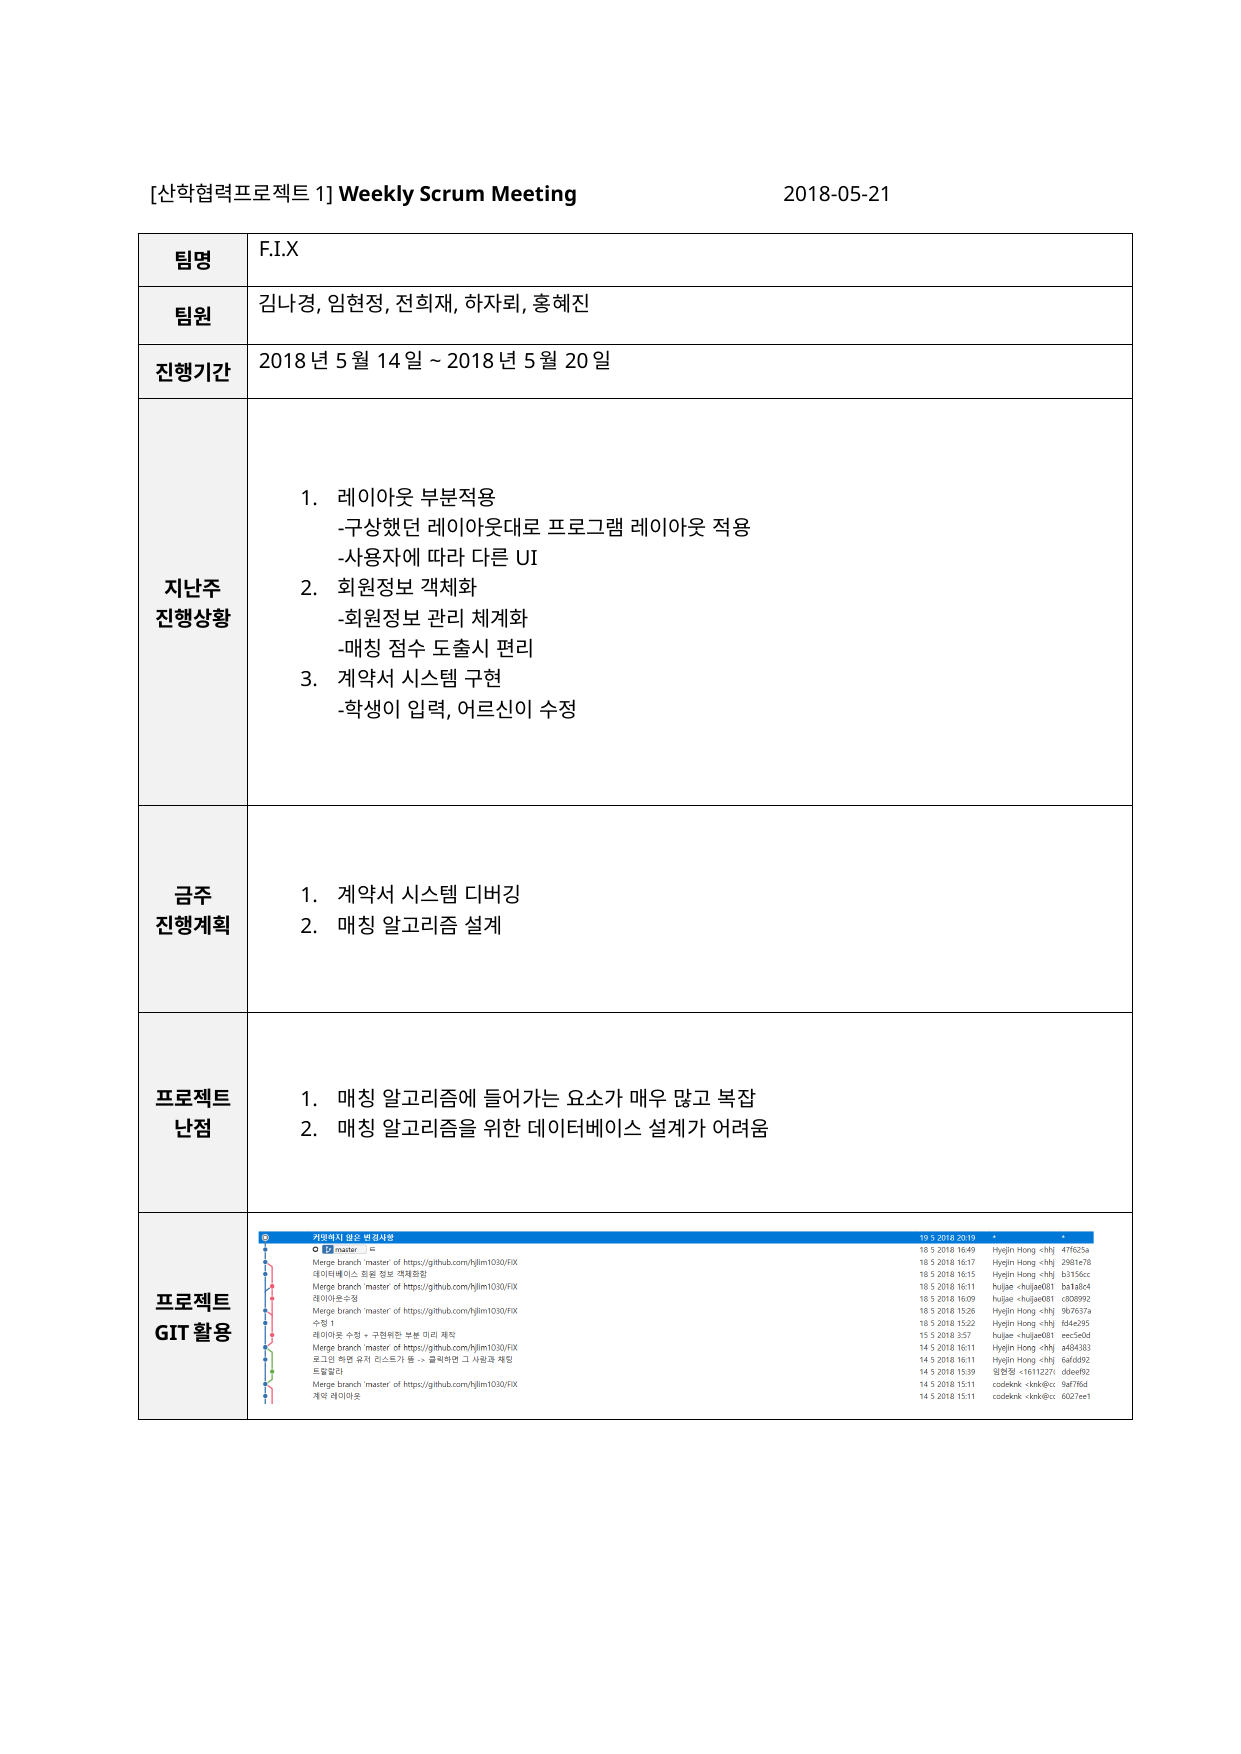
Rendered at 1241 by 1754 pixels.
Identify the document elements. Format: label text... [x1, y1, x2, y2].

table_cell 프로젝트 난점 [139, 1013, 247, 1212]
table_cell 진행기간 [139, 345, 247, 398]
table_cell 레이아웃 부분적용 -구상했던 레이아웃대로 프로그램 레이아웃 적용 -사용자에 따라 다른 UI 회원정보 객체화 -회원정보 관리 체계화 -매칭 점수 도출시 편리 계약서 시스템 구현 -학생이 입력, 어르신이 수정 [248, 399, 1132, 805]
table_header 팀명 [139, 234, 247, 286]
table_cell 김나경, 임현정, 전희재, 하자뢰, 홍혜진 [248, 287, 1132, 343]
text [산학협력프로젝트1] Weekly Scrum Meeting 2018-05-21 [150, 177, 1090, 207]
table_cell [248, 1213, 1132, 1419]
table_cell 매칭 알고리즘에 들어가는 요소가 매우 많고 복잡 매칭 알고리즘을 위한 데이터베이스 설계가 어려움 [248, 1013, 1132, 1212]
table_cell 프로젝트 GIT활용 [139, 1213, 247, 1419]
picture [258, 1228, 1094, 1404]
table_cell 금주 진행계획 [139, 806, 247, 1012]
table_cell 2018년 5월 14일 ~ 2018년 5월 20일 [248, 345, 1132, 398]
table_cell 지난주 진행상황 [139, 399, 247, 805]
table_cell 계약서 시스템 디버깅 매칭 알고리즘 설계 [248, 806, 1132, 1012]
table_cell 팀원 [139, 287, 247, 343]
table_header F.I.X [248, 234, 1132, 286]
